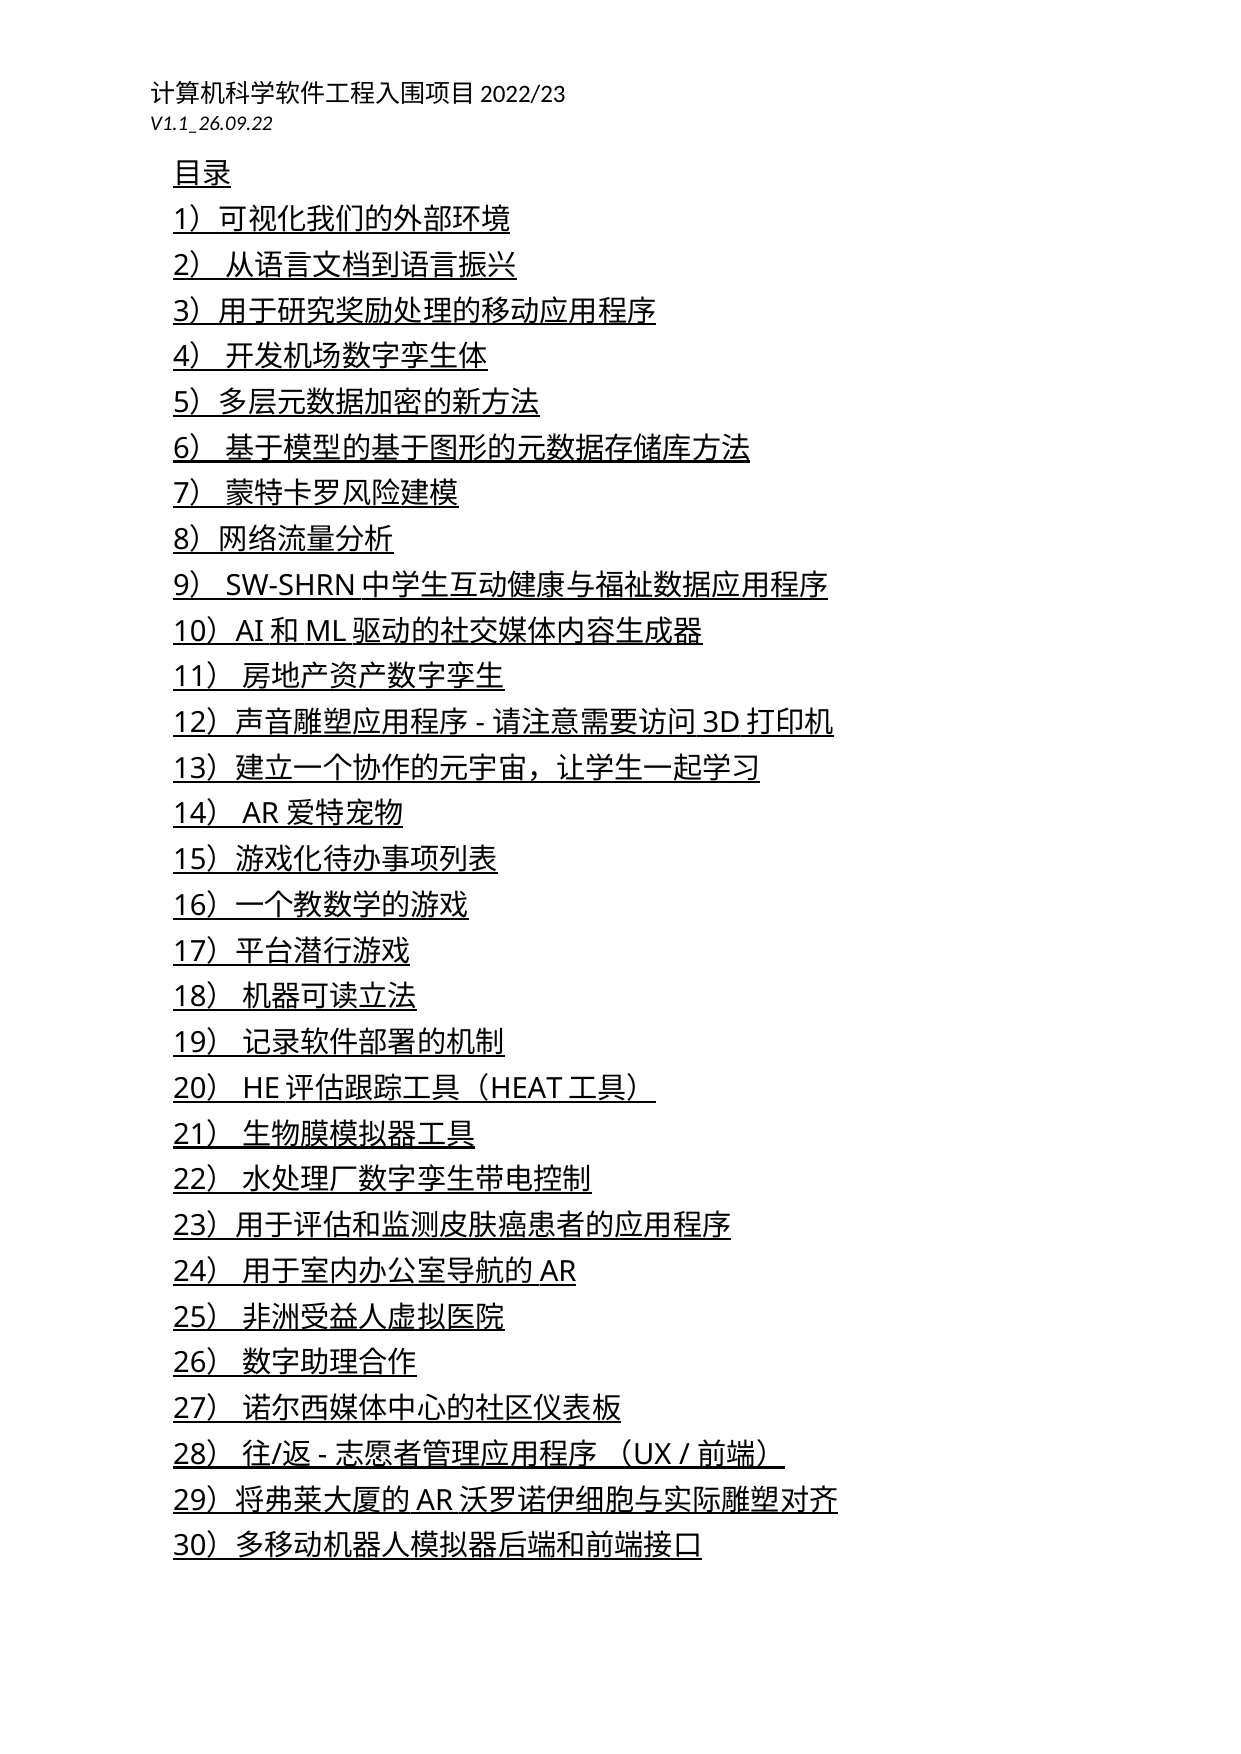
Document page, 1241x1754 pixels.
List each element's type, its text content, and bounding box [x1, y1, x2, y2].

text 24） 用于室内办公室导航的AR [173, 1247, 1090, 1290]
text 目录 [173, 150, 1090, 192]
text 12）声音雕塑应用程序 - 请注意需要访问3D打印机 [173, 699, 1090, 741]
text 3）用于研究奖励处理的移动应用程序 [173, 287, 1090, 329]
text 4） 开发机场数字孪生体 [173, 333, 1090, 375]
text 1）可视化我们的外部环境 [173, 196, 1090, 238]
text 26） 数字助理合作 [173, 1339, 1090, 1381]
text 6） 基于模型的基于图形的元数据存储库方法 [173, 424, 1090, 467]
text 20） HE评估跟踪工具（HEAT工具） [173, 1064, 1090, 1107]
text 7） 蒙特卡罗风险建模 [173, 470, 1090, 512]
text 15）游戏化待办事项列表 [173, 836, 1090, 878]
text 23）用于评估和监测皮肤癌患者的应用程序 [173, 1202, 1090, 1244]
text 22） 水处理厂数字孪生带电控制 [173, 1156, 1090, 1198]
text 30）多移动机器人模拟器后端和前端接口 [173, 1522, 1090, 1564]
text 21） 生物膜模拟器工具 [173, 1110, 1090, 1153]
text 18） 机器可读立法 [173, 973, 1090, 1015]
text 9） SW-SHRN中学生互动健康与福祉数据应用程序 [173, 561, 1090, 604]
text 27） 诺尔西媒体中心的社区仪表板 [173, 1384, 1090, 1427]
text 16）一个教数学的游戏 [173, 882, 1090, 924]
text 11） 房地产资产数字孪生 [173, 653, 1090, 695]
text 10）AI和ML驱动的社交媒体内容生成器 [173, 607, 1090, 649]
text 29）将弗莱大厦的AR沃罗诺伊细胞与实际雕塑对齐 [173, 1476, 1090, 1518]
text 8）网络流量分析 [173, 516, 1090, 558]
text 14） AR 爱特宠物 [173, 790, 1090, 832]
text 17）平台潜行游戏 [173, 927, 1090, 970]
text 5）多层元数据加密的新方法 [173, 378, 1090, 421]
text 19） 记录软件部署的机制 [173, 1019, 1090, 1061]
text 13）建立一个协作的元宇宙，让学生一起学习 [173, 744, 1090, 787]
text 2） 从语言文档到语言振兴 [173, 241, 1090, 284]
text 25） 非洲受益人虚拟医院 [173, 1293, 1090, 1336]
text 28） 往/返 - 志愿者管理应用程序 （UX / 前端） [173, 1430, 1090, 1473]
